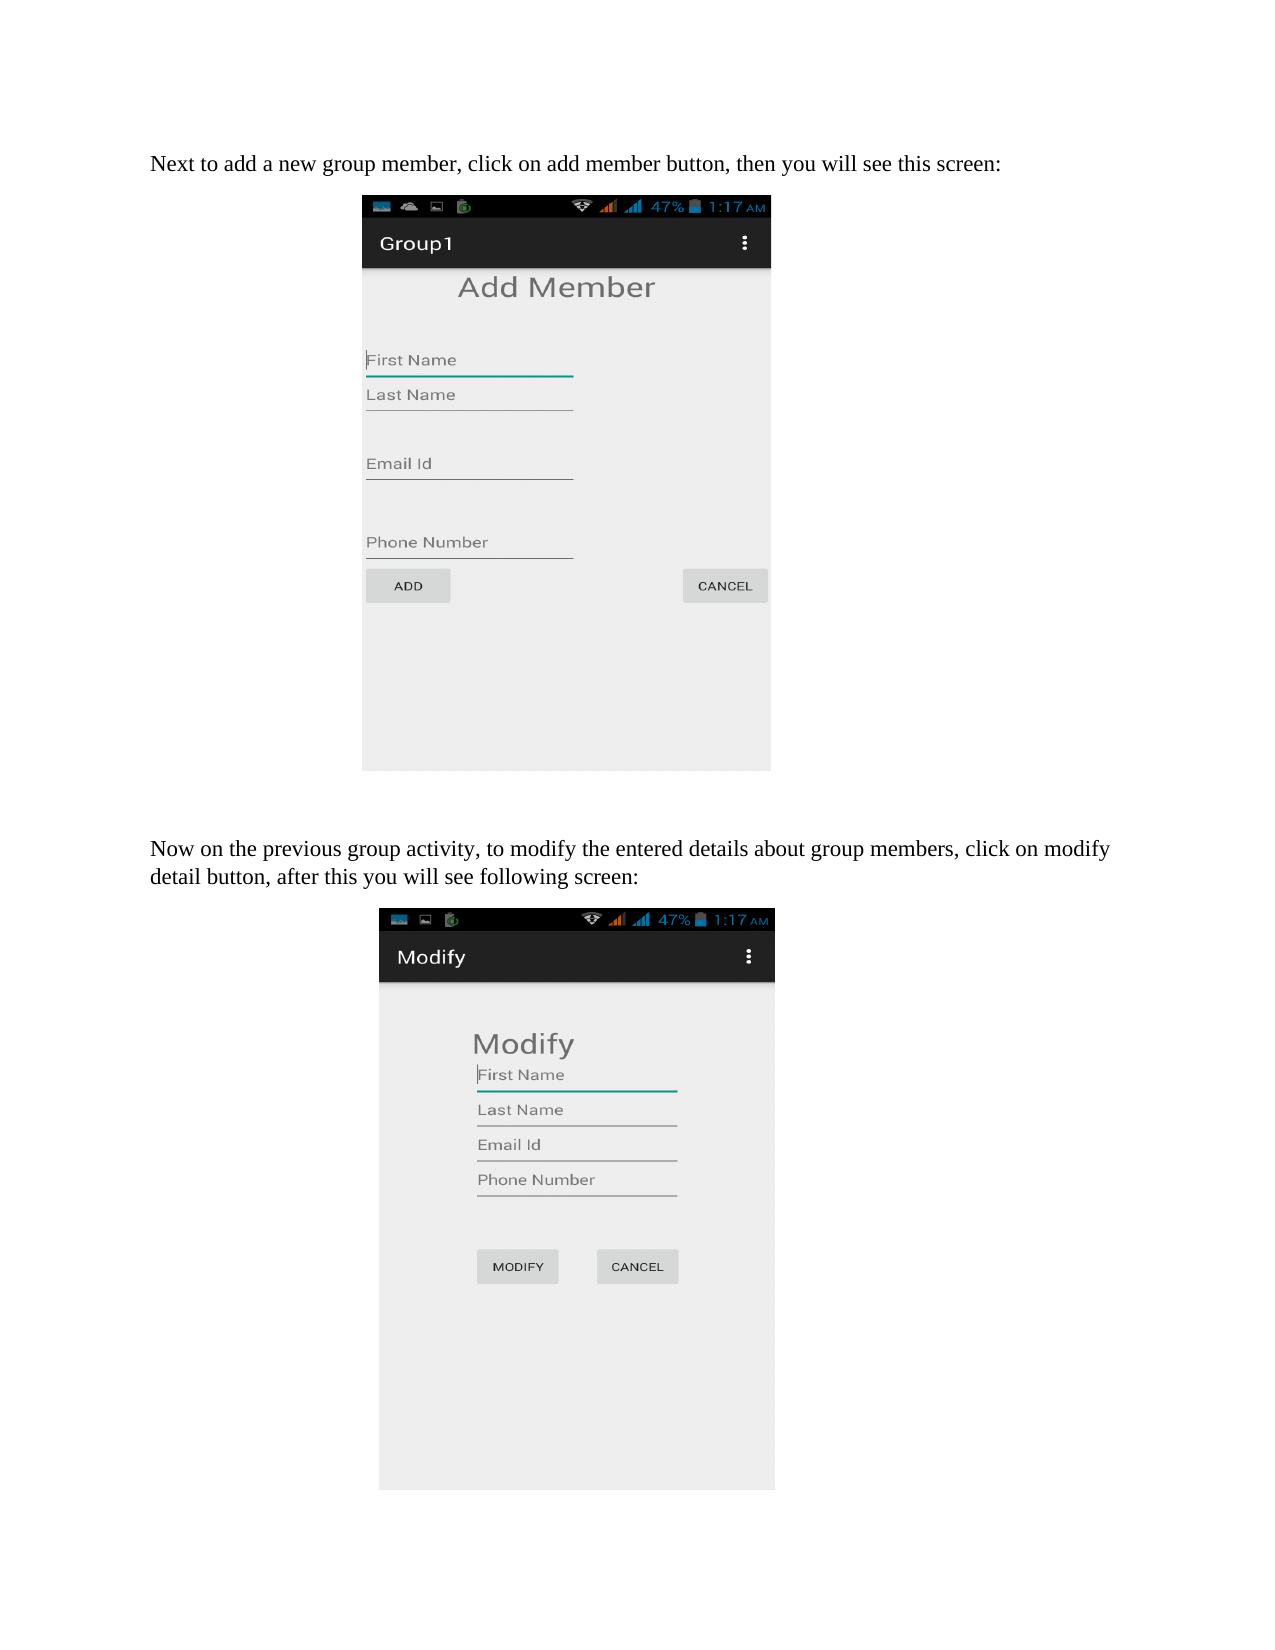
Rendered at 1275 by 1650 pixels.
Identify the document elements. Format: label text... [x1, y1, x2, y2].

picture [379, 908, 775, 1490]
picture [362, 195, 772, 771]
text Now on the previous group activity, to modify the entered details about group members, click on modify detail button, after this you will see following screen: [150, 835, 1125, 890]
text Next to add a new group member, click on add member button, then you will see this screen: [150, 150, 1125, 176]
